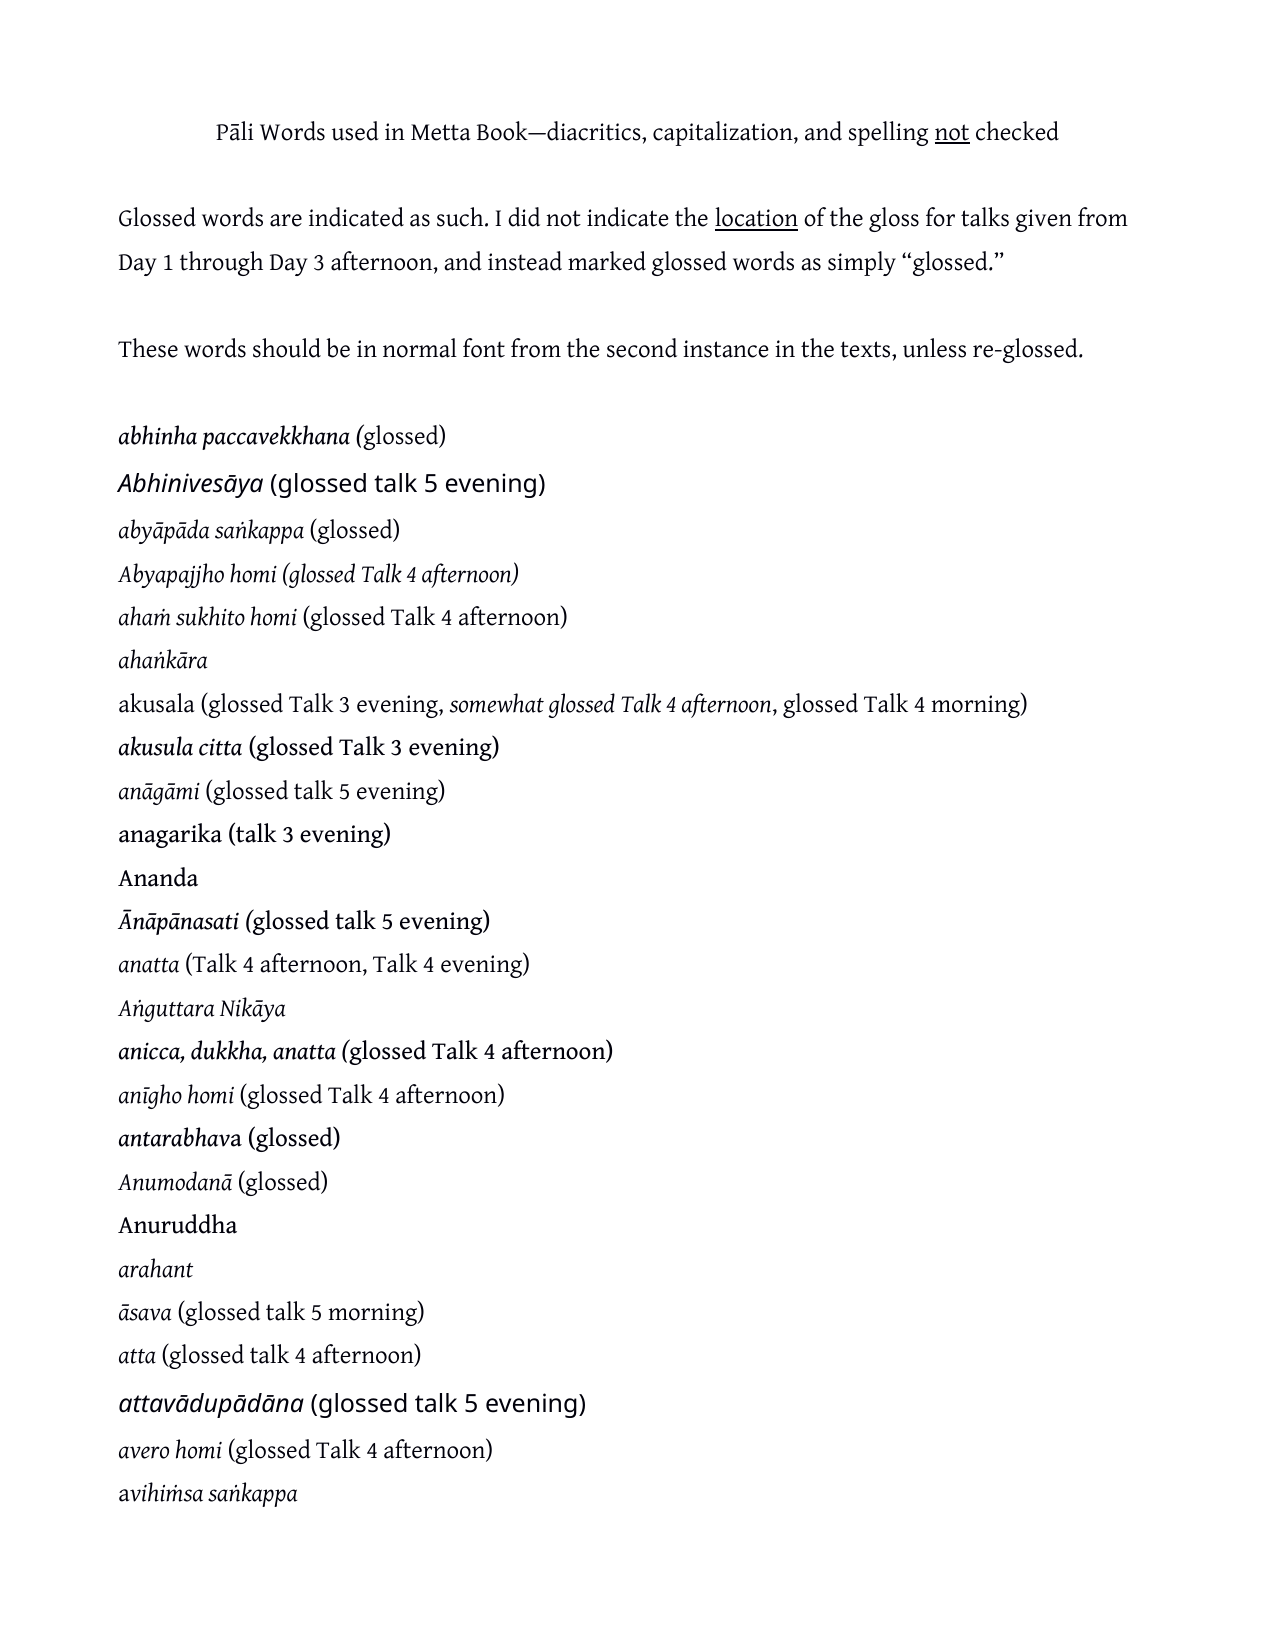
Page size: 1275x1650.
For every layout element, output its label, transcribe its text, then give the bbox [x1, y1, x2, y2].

text ahaṅkāra [118, 647, 1157, 676]
text avero homi (glossed Talk 4 afternoon) [118, 1436, 1157, 1465]
text anīgho homi (glossed Talk 4 afternoon) [118, 1081, 1157, 1110]
text Ānāpānasati (glossed talk 5 evening) [118, 908, 1157, 937]
text Anumodanā (glossed) [118, 1168, 1157, 1197]
text These words should be in normal font from the second instance in the texts, unless re-glossed. [118, 335, 1157, 364]
text arahant [118, 1255, 1157, 1284]
text abyāpāda saṅkappa (glossed) [118, 517, 1157, 546]
text akusala (glossed Talk 3 evening, somewhat glossed Talk 4 afternoon, glossed Talk 4 morning) [118, 690, 1157, 719]
text Anuruddha [118, 1212, 1157, 1241]
text ahaṁ sukhito homi (glossed Talk 4 afternoon) [118, 603, 1157, 632]
text avihiṁsa saṅkappa [118, 1480, 1157, 1509]
text Ananda [118, 864, 1157, 893]
text anicca, dukkha, anatta (glossed Talk 4 afternoon) [118, 1038, 1157, 1067]
text akusula citta (glossed Talk 3 evening) [118, 734, 1157, 763]
text anatta (Talk 4 afternoon, Talk 4 evening) [118, 951, 1157, 980]
text Aṅguttara Nikāya [118, 994, 1157, 1023]
text anagarika (talk 3 evening) [118, 821, 1157, 850]
text Abyapajjho homi (glossed Talk 4 afternoon) [118, 560, 1157, 589]
text abhinha paccavekkhana (glossed) [118, 422, 1157, 451]
text antarabhava (glossed) [118, 1125, 1157, 1154]
text attavādupādāna (glossed talk 5 evening) [118, 1385, 1157, 1419]
text atta (glossed talk 4 afternoon) [118, 1342, 1157, 1371]
text Glossed words are indicated as such. I did not indicate the location of the gloss for talks given from Day 1 through Day 3 afternoon, and instead marked glossed words as simply “glossed.” [118, 205, 1157, 277]
text anāgāmi (glossed talk 5 evening) [118, 777, 1157, 806]
text āsava (glossed talk 5 morning) [118, 1298, 1157, 1327]
text Pāli Words used in Metta Book—diacritics, capitalization, and spelling not checked [118, 118, 1157, 147]
text Abhinivesāya (glossed talk 5 evening) [118, 466, 1157, 500]
